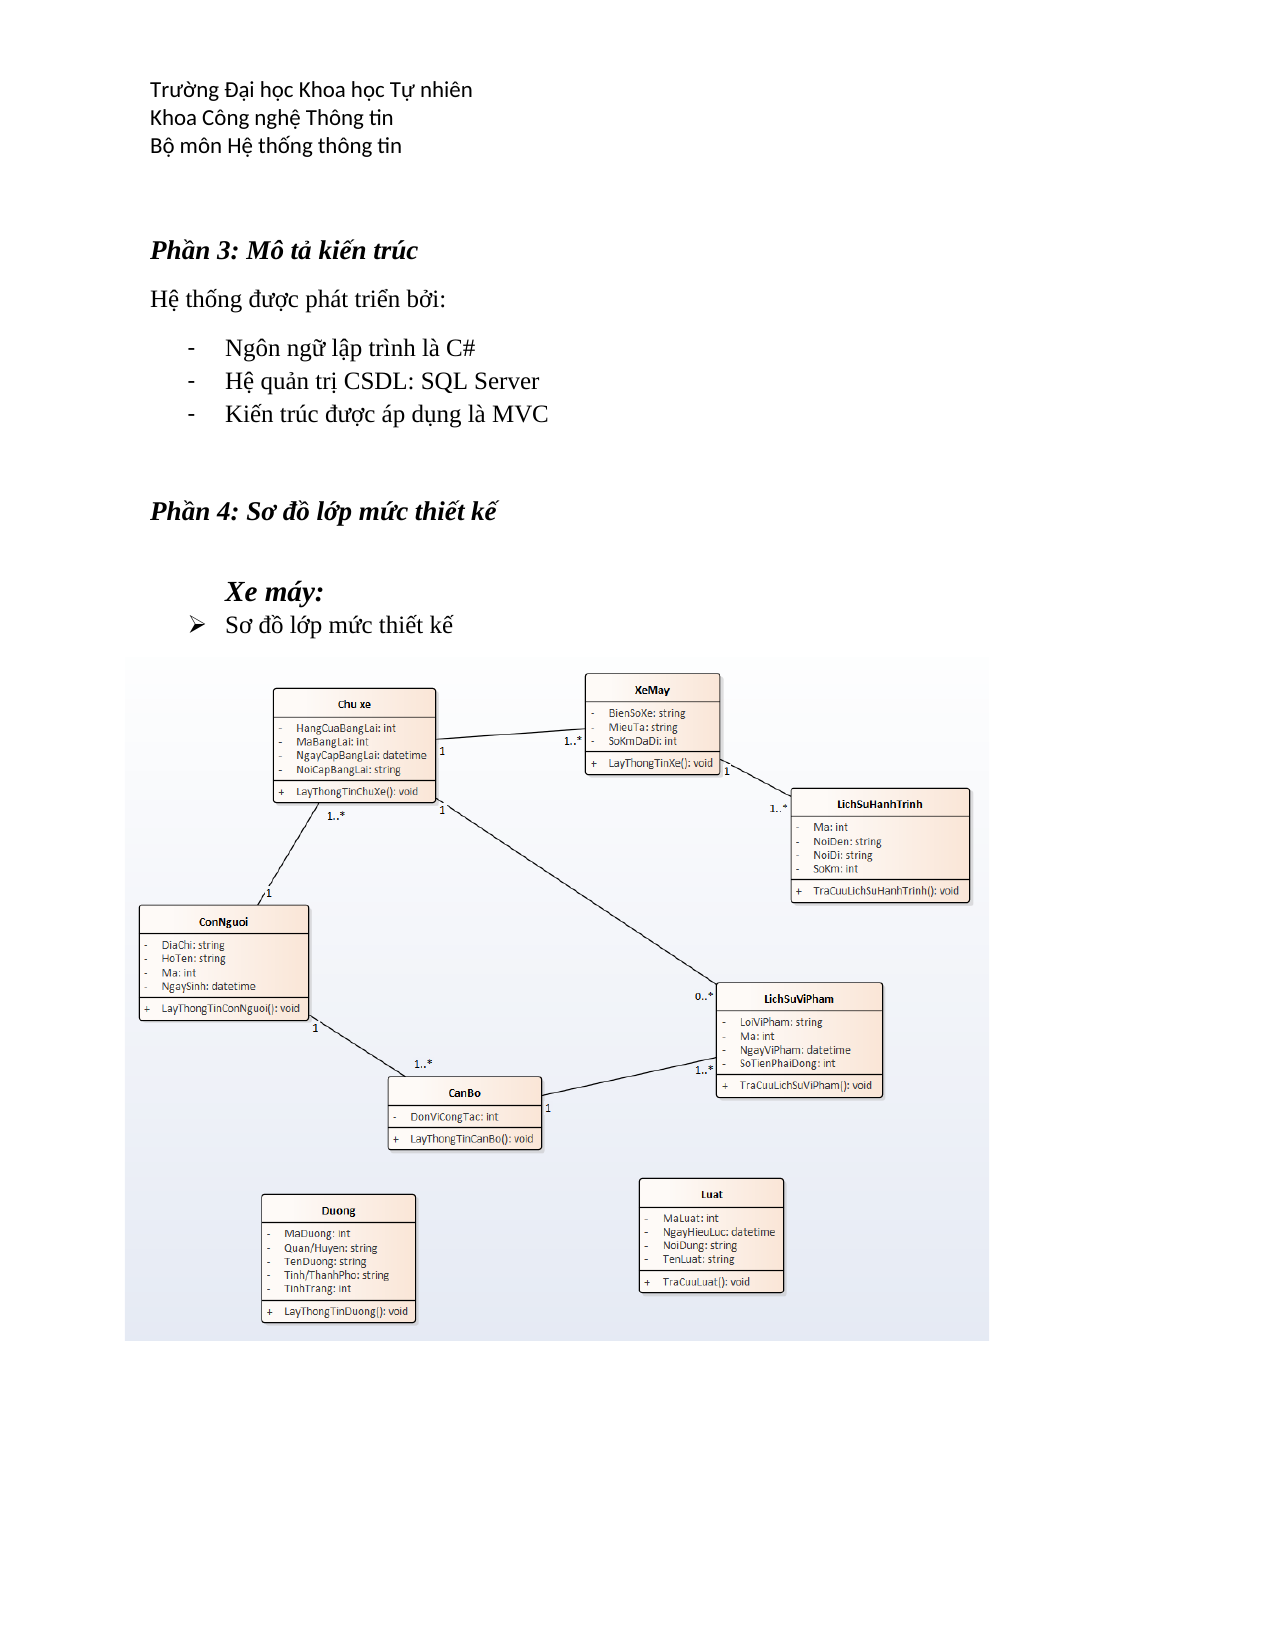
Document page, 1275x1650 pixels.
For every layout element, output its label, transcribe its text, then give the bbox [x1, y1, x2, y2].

text Phần 4: Sơ đồ lớp mức thiết kế [150, 495, 1125, 526]
text Phần 3: Mô tả kiến trúc [150, 234, 1125, 265]
list Sơ đồ lớp mức thiết kế [187, 610, 1125, 638]
text Hệ thống được phát triển bởi: [150, 284, 1125, 313]
list Ngôn ngữ lập trình là C# [187, 332, 1125, 362]
list Kiến trúc được áp dụng là MVC [187, 398, 1125, 428]
list Xe máy: [225, 574, 1125, 607]
picture [124, 657, 990, 1341]
list Hệ quản trị CSDL: SQL Server [187, 365, 1125, 395]
